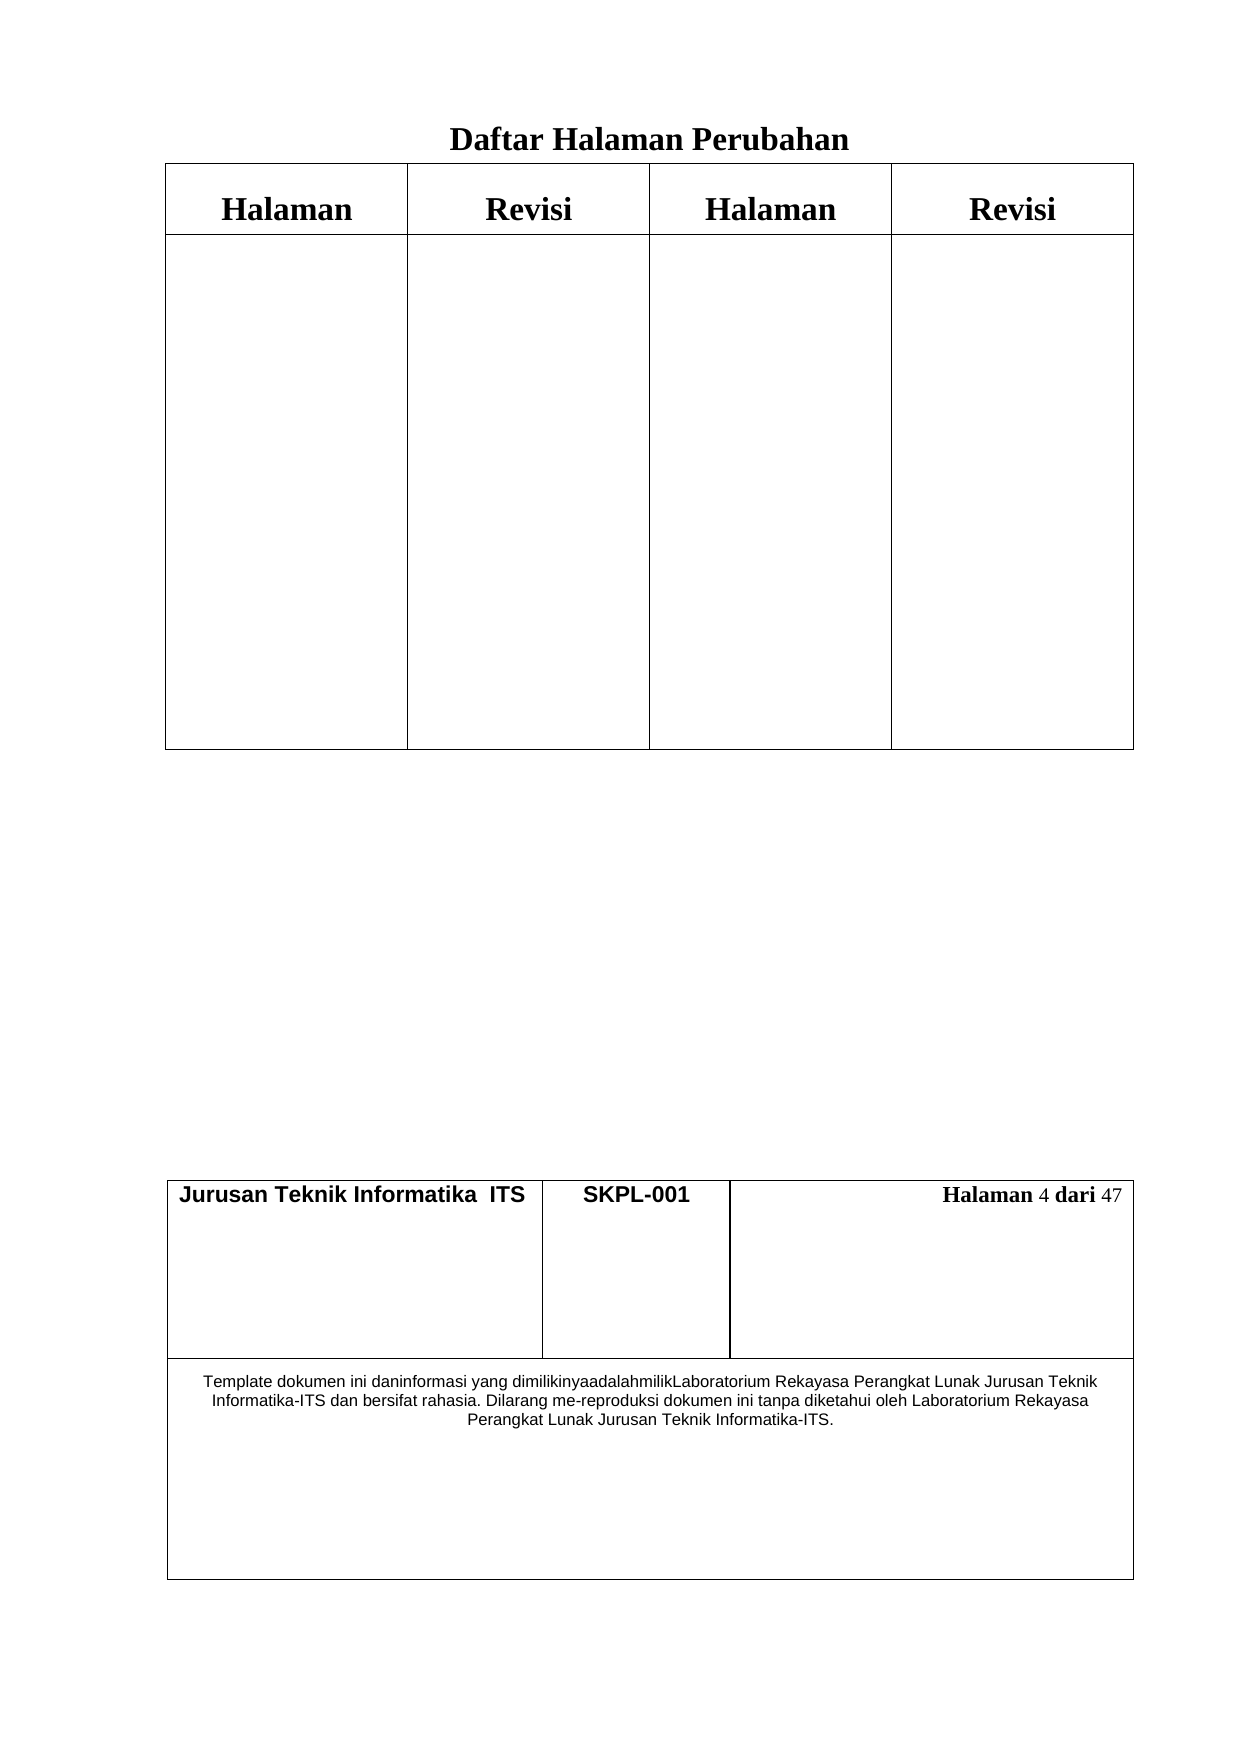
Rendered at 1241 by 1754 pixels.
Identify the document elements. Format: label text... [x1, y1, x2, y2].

title Daftar Halaman Perubahan [177, 119, 1121, 157]
table_header Revisi [892, 164, 1133, 234]
table_cell [650, 235, 891, 749]
table_header Halaman [166, 164, 407, 234]
table_cell [408, 235, 649, 749]
table_cell [892, 235, 1133, 749]
table_header Revisi [408, 164, 649, 234]
table_header Halaman [650, 164, 891, 234]
table_cell [166, 235, 407, 749]
